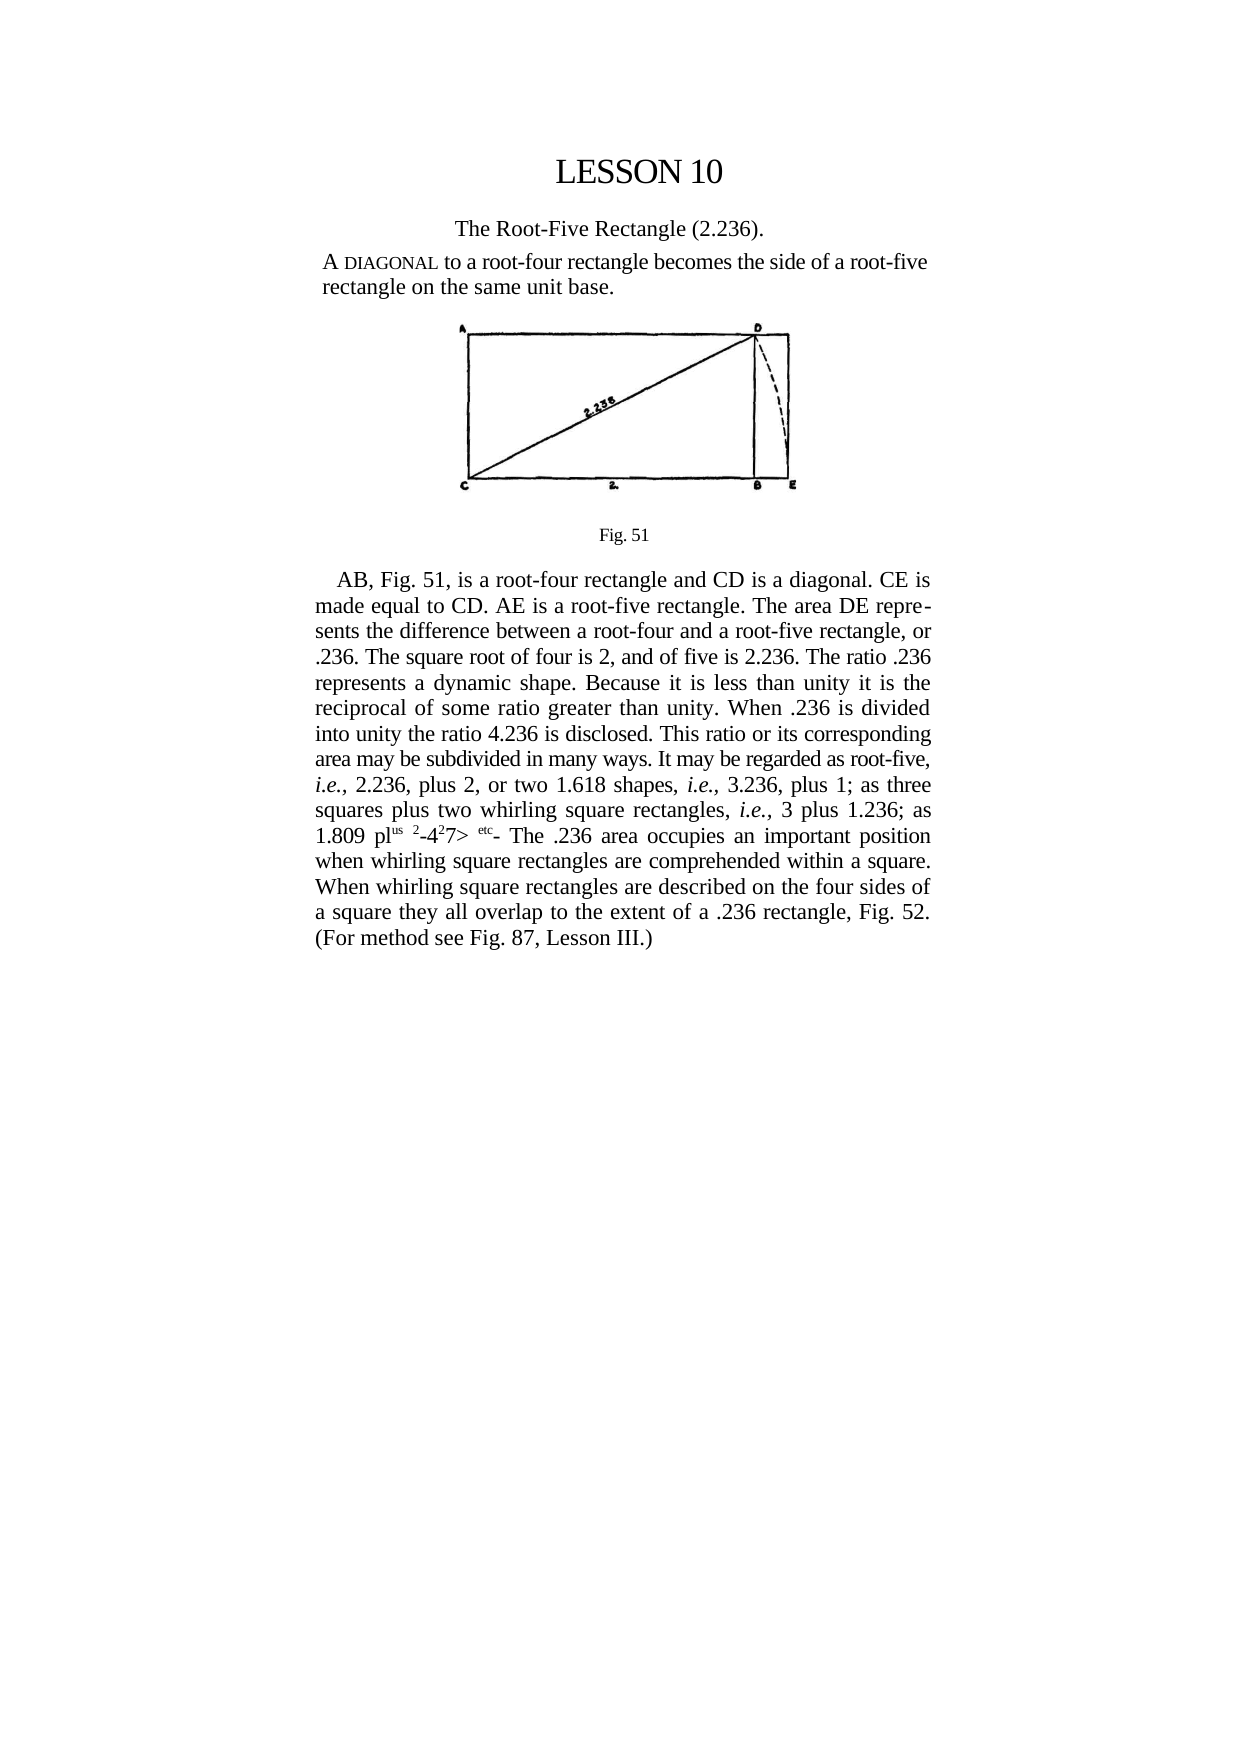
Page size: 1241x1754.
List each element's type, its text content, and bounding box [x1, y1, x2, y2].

text The Root-Five Rectangle (2.236). [454, 215, 935, 241]
text AB, Fig. 51, is a root-four rectangle and CD is a diagonal. CE is made equal to CD. AE is a root-five rectangle. The area DE represents the difference between a root-four and a root-five rectangle, or .236. The square root of four is 2, and of five is 2.236. The ratio .236 represents a dynamic shape. Because it is less than unity it is the reciprocal of some ratio greater than unity. When .236 is divided into unity the ratio 4.236 is disclosed. This ratio or its corresponding area may be subdivided in many ways. It may be regarded as root-five, i.e., 2.236, plus 2, or two 1.618 shapes, i.e., 3.236, plus 1; as three squares plus two whirling square rectangles, i.e., 3 plus 1.236; as 1.809 plus 2-427> etc- The .236 area occupies an important position when whirling square rectangles are comprehended within a square. When whirling square rectangles are described on the four sides of a square they all overlap to the extent of a .236 rectangle, Fig. 52. (For method see Fig. 87, Lesson III.) [315, 567, 932, 950]
text Fig. 51 [315, 524, 934, 546]
picture [459, 323, 797, 525]
text LESSON 10 [323, 150, 934, 191]
text A diagonal to a root-four rectangle becomes the side of a root-five rectangle on the same unit base. [322, 249, 935, 299]
